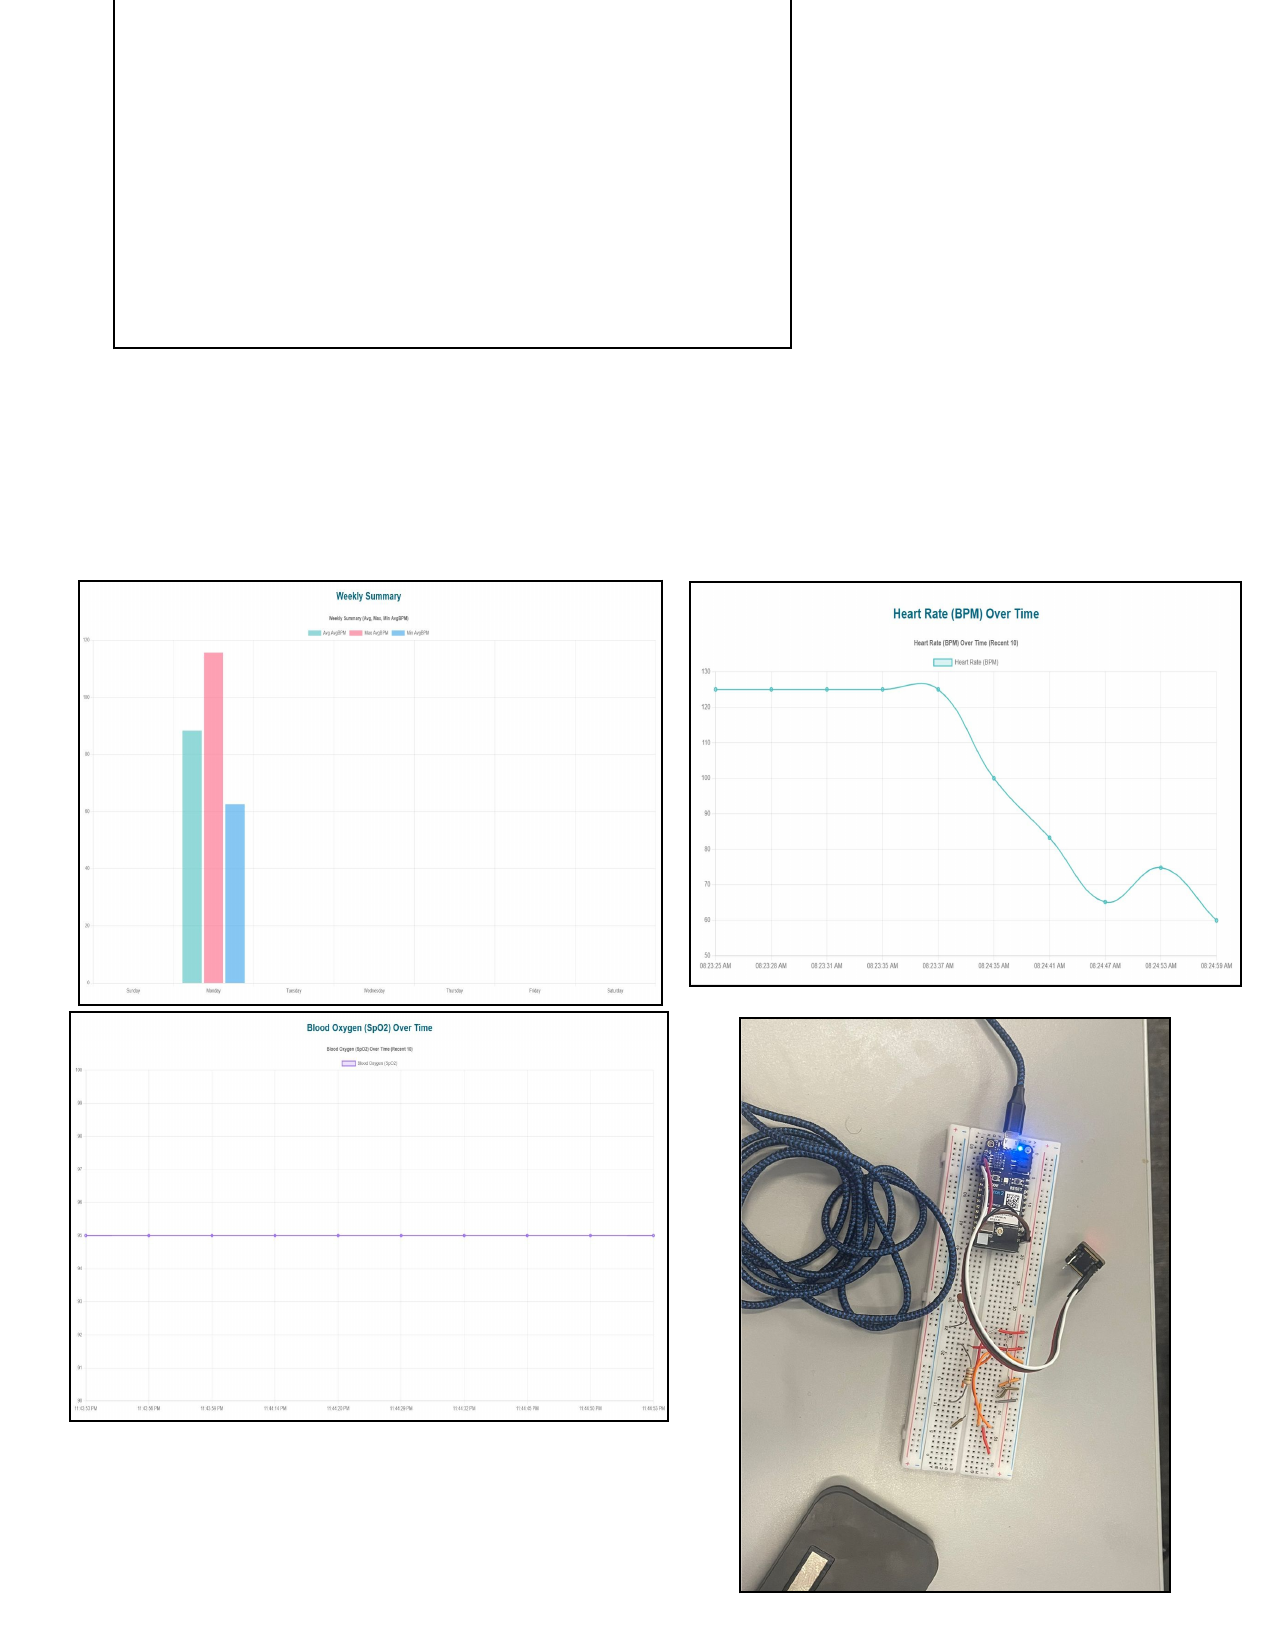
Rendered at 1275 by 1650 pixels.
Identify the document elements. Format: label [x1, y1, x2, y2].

picture [71, 1013, 667, 1420]
picture [741, 1019, 1169, 1591]
picture [80, 582, 661, 1004]
picture [691, 583, 1240, 985]
